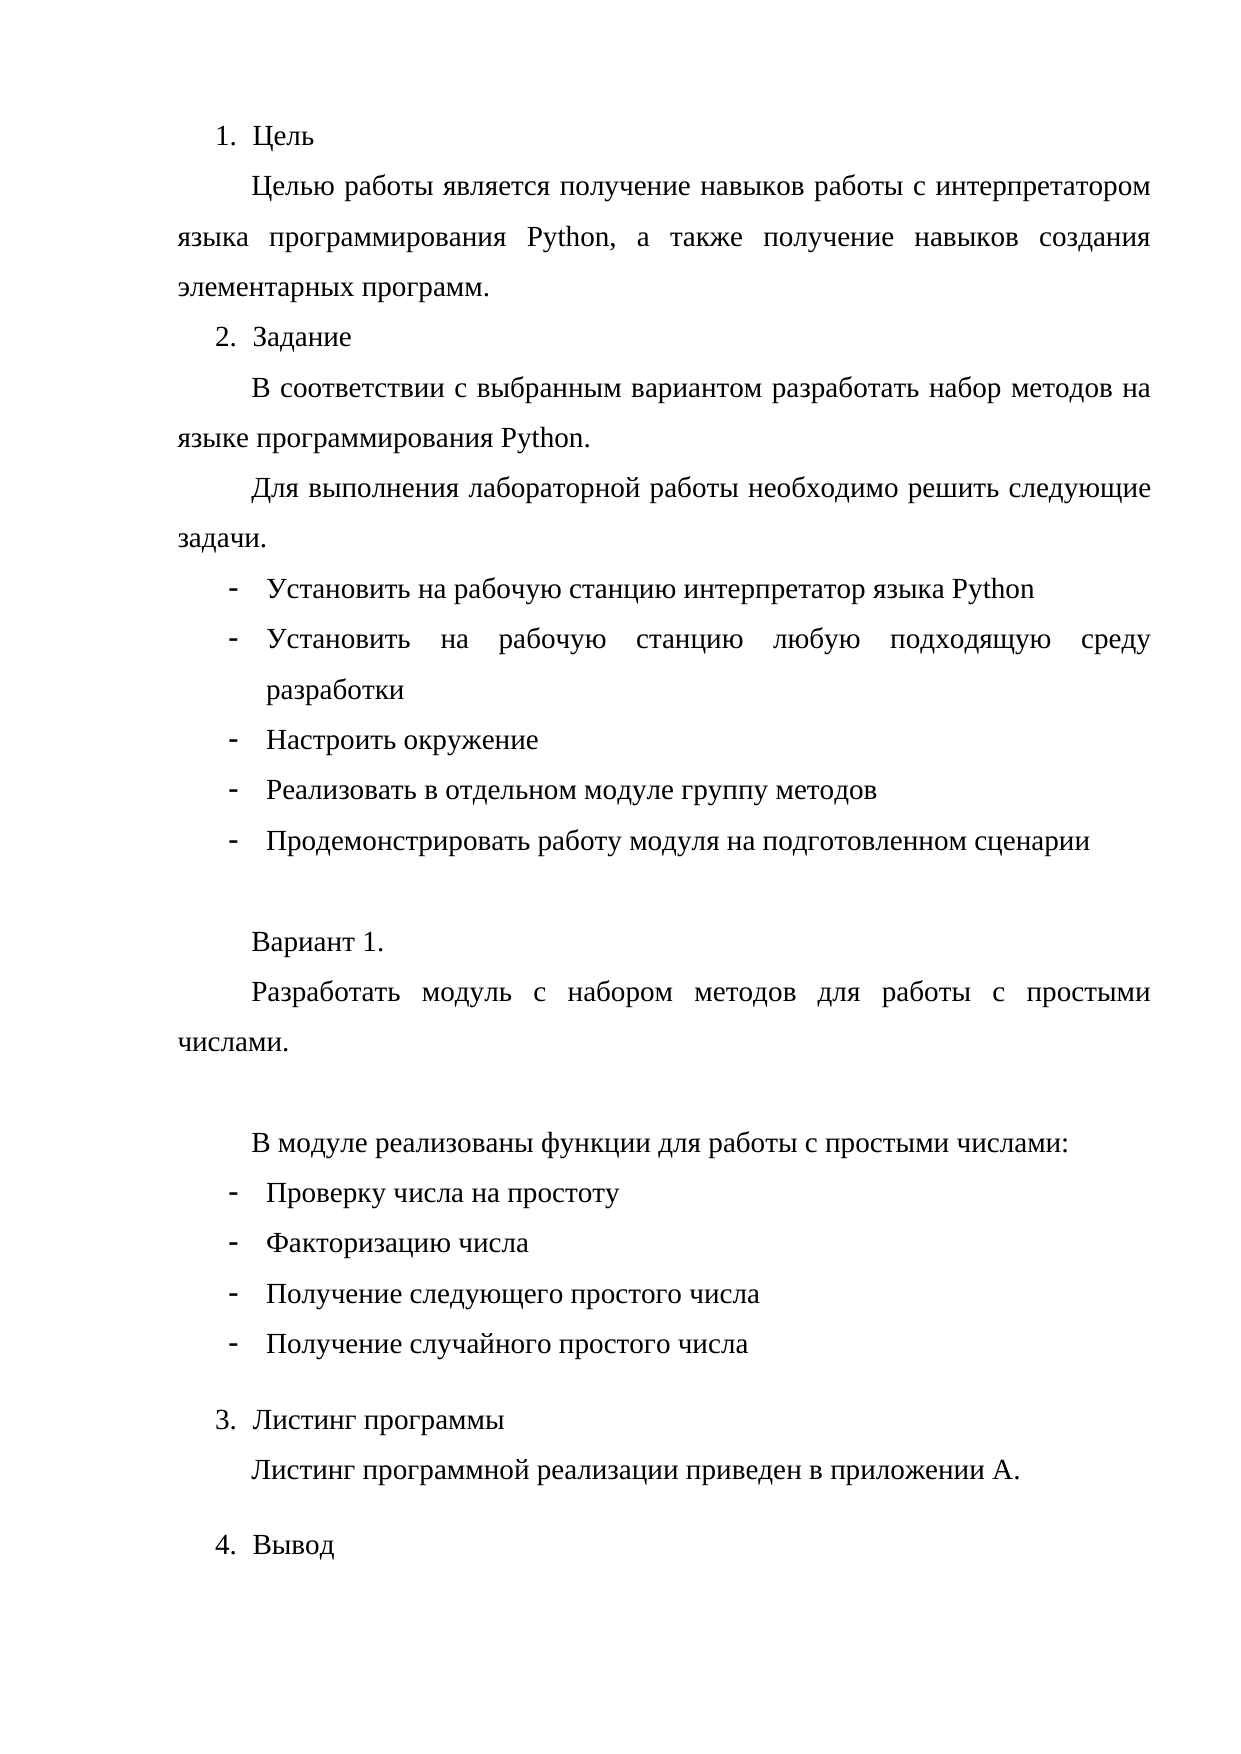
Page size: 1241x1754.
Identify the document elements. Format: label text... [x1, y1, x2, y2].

list Настроить окружение [228, 722, 1152, 756]
list Задание [215, 319, 1152, 353]
list Факторизацию числа [228, 1226, 1152, 1259]
text Вариант 1. [177, 924, 1152, 957]
list Проверку числа на простоту [228, 1175, 1152, 1209]
list Установить на рабочую станцию интерпретатор языка Python [228, 571, 1152, 604]
text Вывод [215, 1527, 1152, 1561]
text Листинг программной реализации приведен в приложении А. [177, 1452, 1152, 1486]
text Листинг программы [215, 1402, 1152, 1435]
list Цель [215, 118, 1152, 152]
text В соответствии с выбранным вариантом разработать набор методов на языке программирования Python. [177, 370, 1152, 453]
text В модуле реализованы функции для работы с простыми числами: [177, 1125, 1152, 1158]
list Продемонстрировать работу модуля на подготовленном сценарии [228, 823, 1152, 857]
text Для выполнения лабораторной работы необходимо решить следующие задачи. [177, 470, 1152, 554]
list Установить на рабочую станцию любую подходящую среду разработки [228, 621, 1152, 705]
list Получение следующего простого числа [228, 1276, 1152, 1310]
text Целью работы является получение навыков работы с интерпретатором языка программирования Python, а также получение навыков создания элементарных программ. [177, 168, 1152, 303]
list Реализовать в отдельном модуле группу методов [228, 772, 1152, 806]
text Разработать модуль с набором методов для работы с простыми числами. [177, 974, 1152, 1058]
list Получение случайного простого числа [228, 1326, 1152, 1360]
